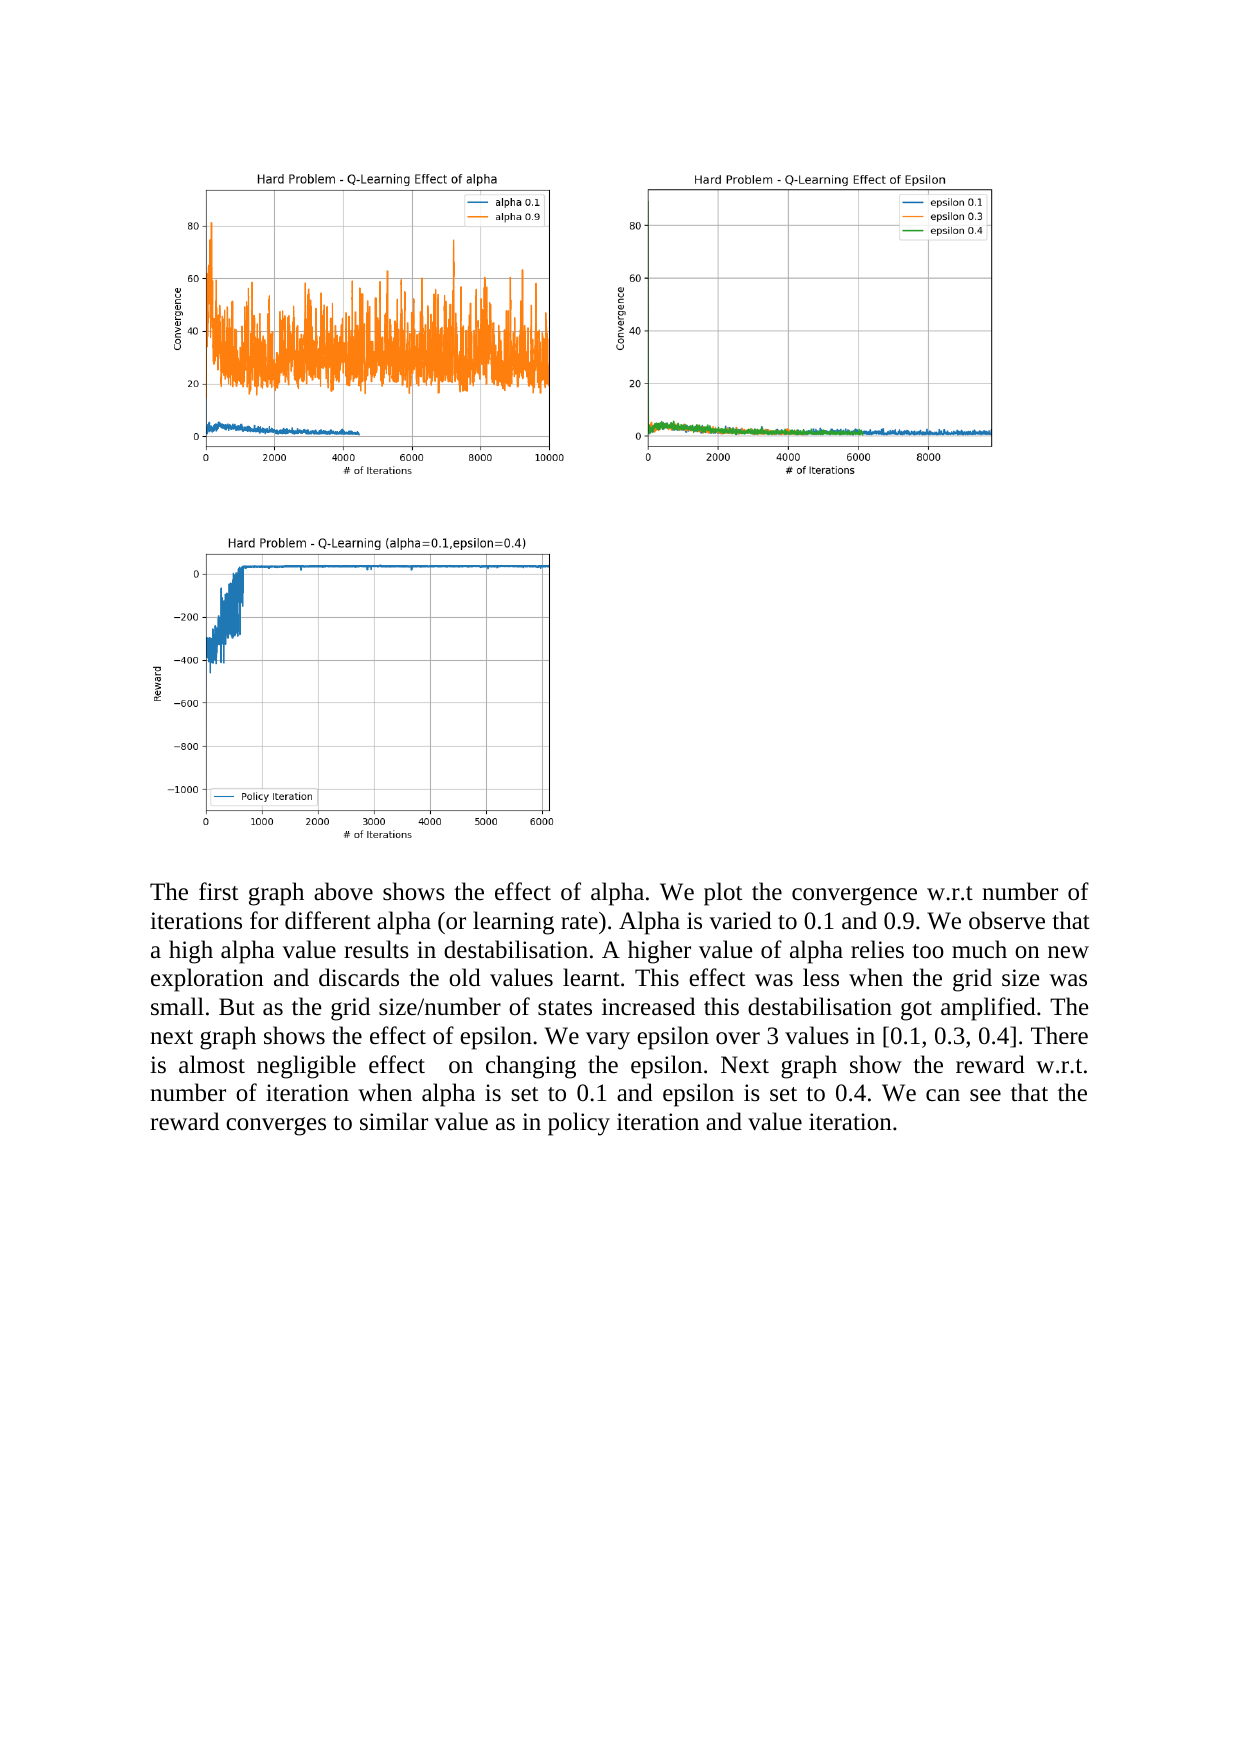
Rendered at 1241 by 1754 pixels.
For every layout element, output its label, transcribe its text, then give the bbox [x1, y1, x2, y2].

picture [150, 150, 1036, 483]
picture [150, 513, 593, 847]
text The first graph above shows the effect of alpha. We plot the convergence w.r.t number of iterations for different alpha (or learning rate). Alpha is varied to 0.1 and 0.9. We observe that a high alpha value results in destabilisation. A higher value of alpha relies too much on new exploration and discards the old values learnt. This effect was less when the grid size was small. But as the grid size/number of states increased this destabilisation got amplified. The next graph shows the effect of epsilon. We vary epsilon over 3 values in [0.1, 0.3, 0.4]. There is almost negligible effect on changing the epsilon. Next graph show the reward w.r.t. number of iteration when alpha is set to 0.1 and epsilon is set to 0.4. We can see that the reward converges to similar value as in policy iteration and value iteration. [150, 877, 1090, 1136]
